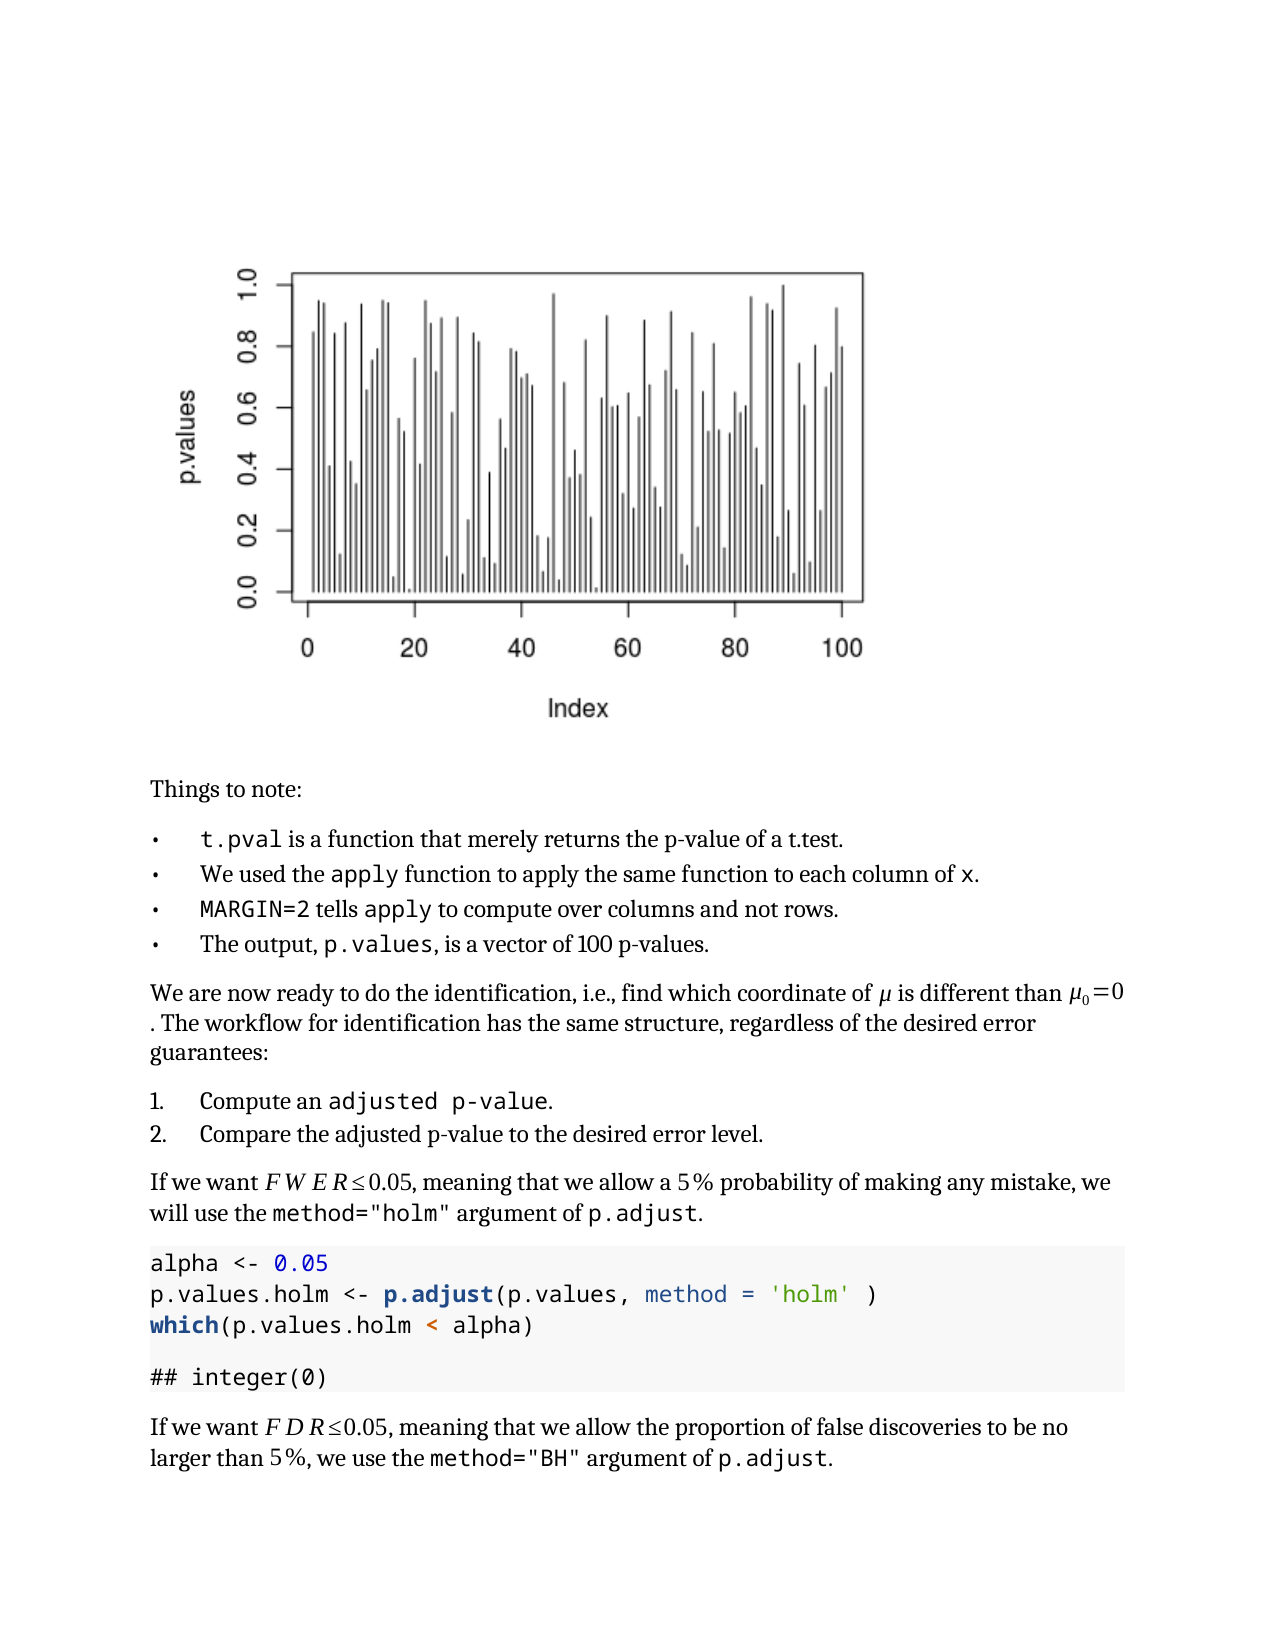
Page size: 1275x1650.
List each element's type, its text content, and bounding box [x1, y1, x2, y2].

text If we want , meaning that we allow the proportion of false discoveries to be no larger than , we use the method="BH" argument of p.adjust. [150, 1413, 1125, 1473]
text alpha <- 0.05 p.values.holm <- p.adjust(p.values, method = 'holm' ) which(p.values.holm < alpha) [329, 1246, 1125, 1340]
list Compare the adjusted p-value to the desired error level. [150, 1120, 1125, 1149]
list Compute an adjusted p-value. [150, 1085, 1125, 1116]
text Things to note: [150, 775, 1125, 804]
text If we want , meaning that we allow a probability of making any mistake, we will use the method="holm" argument of p.adjust. [150, 1168, 1125, 1228]
list MARGIN=2 tells apply to compute over columns and not rows. [150, 893, 1125, 924]
list t.pval is a function that merely returns the p-value of a t.test. [150, 823, 1125, 854]
picture [168, 150, 927, 757]
list We used the apply function to apply the same function to each column of x. [150, 858, 1125, 889]
text We are now ready to do the identification, i.e., find which coordinate of is different than . The workflow for identification has the same structure, regardless of the desired error guarantees: [150, 978, 1125, 1066]
text ## integer(0) [150, 1361, 1125, 1392]
list The output, p.values, is a vector of 100 p-values. [150, 928, 1125, 959]
